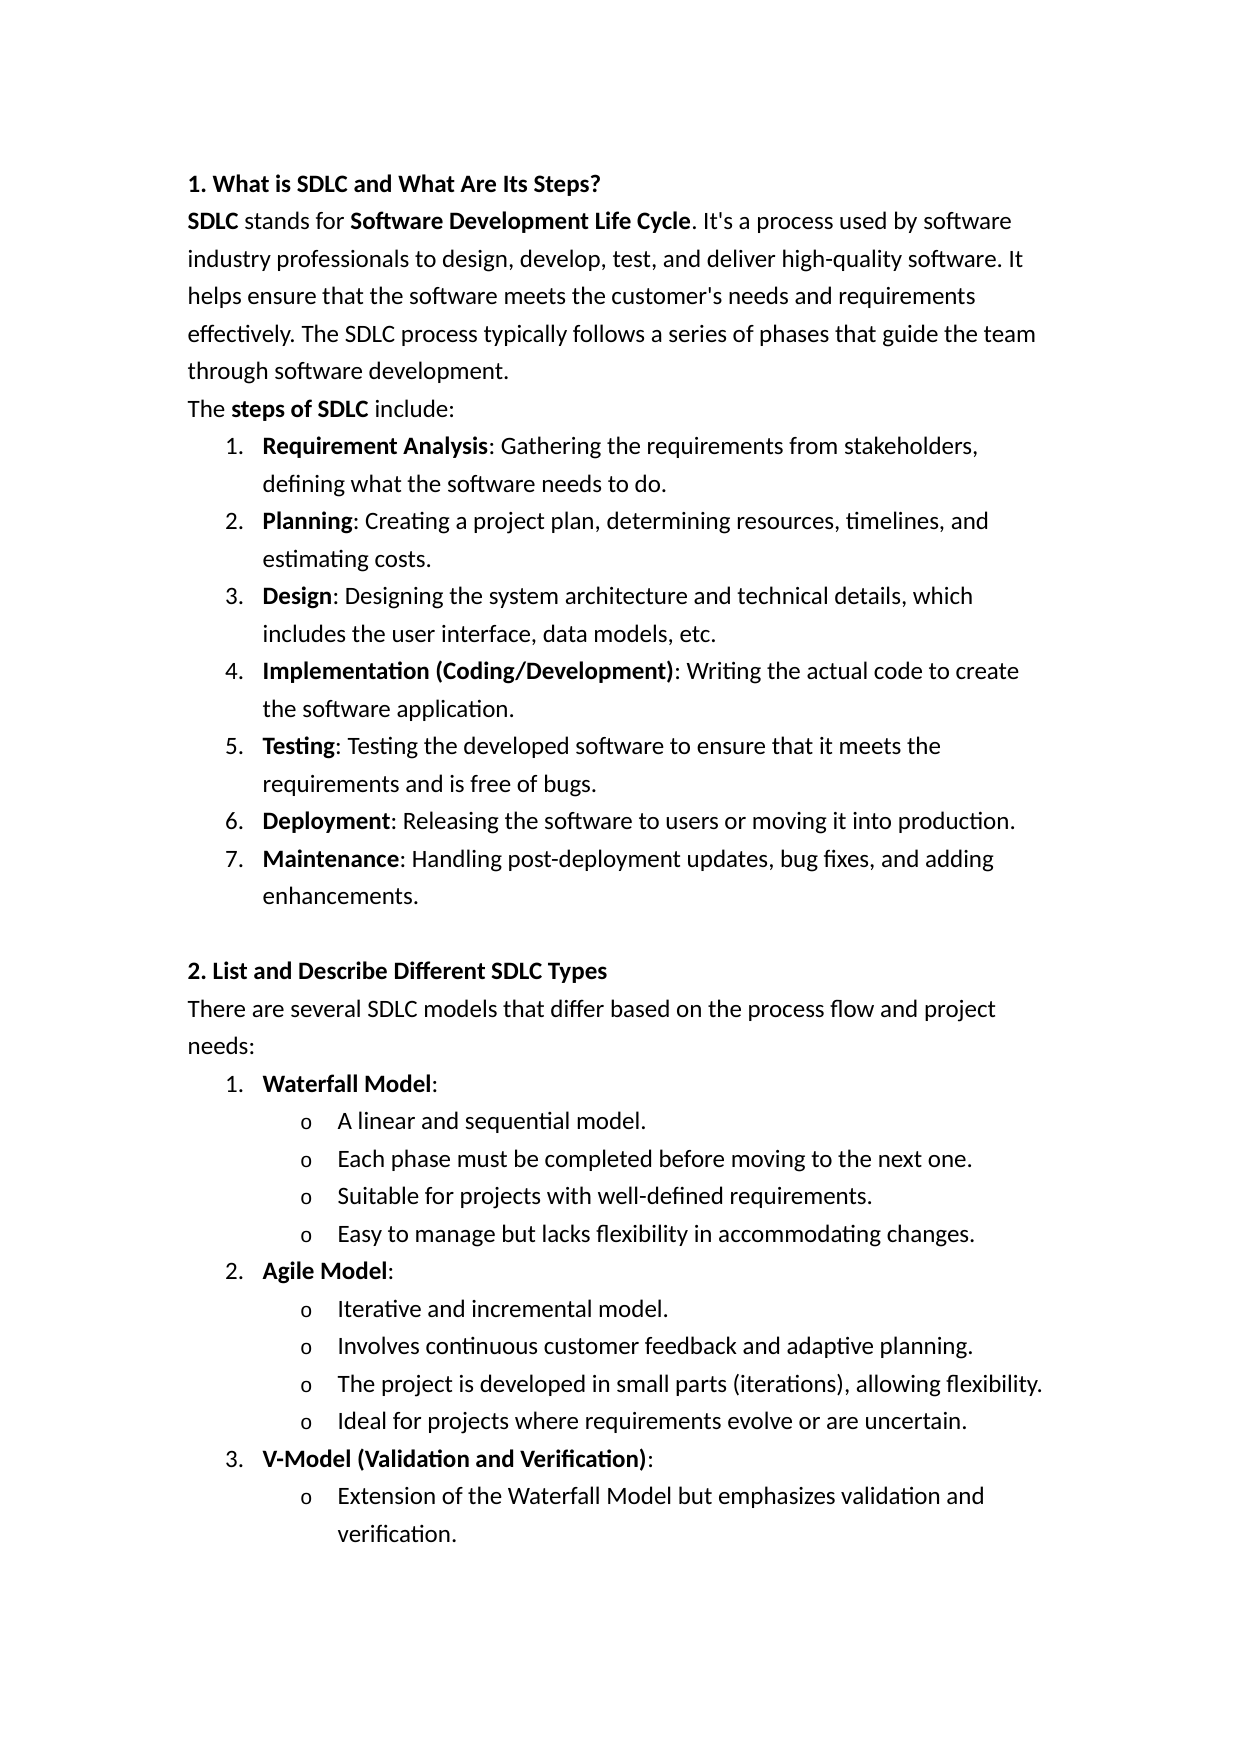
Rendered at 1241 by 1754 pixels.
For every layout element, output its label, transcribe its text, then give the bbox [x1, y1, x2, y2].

list Waterfall Model: [225, 1064, 1053, 1102]
list Suitable for projects with well-defined requirements. [300, 1177, 1053, 1214]
list Planning: Creating a project plan, determining resources, timelines, and estimating costs. [225, 502, 1053, 577]
list Iterative and incremental model. [300, 1289, 1053, 1327]
list Deployment: Releasing the software to users or moving it into production. [225, 802, 1053, 839]
list Testing: Testing the developed software to ensure that it meets the requirements and is free of bugs. [225, 727, 1053, 802]
list A linear and sequential model. [300, 1102, 1053, 1139]
list Each phase must be completed before moving to the next one. [300, 1139, 1053, 1177]
text 1. What is SDLC and What Are Its Steps? [187, 164, 1053, 202]
list Implementation (Coding/Development): Writing the actual code to create the software application. [225, 652, 1053, 727]
list V-Model (Validation and Verification): [225, 1439, 1053, 1477]
text SDLC stands for Software Development Life Cycle. It's a process used by software industry professionals to design, develop, test, and deliver high-quality software. It helps ensure that the software meets the customer's needs and requirements effectively. The SDLC process typically follows a series of phases that guide the team through software development. [187, 202, 1053, 389]
list Requirement Analysis: Gathering the requirements from stakeholders, defining what the software needs to do. [225, 427, 1053, 502]
list The project is developed in small parts (iterations), allowing flexibility. [300, 1364, 1053, 1402]
list Design: Designing the system architecture and technical details, which includes the user interface, data models, etc. [225, 577, 1053, 652]
text The steps of SDLC include: [187, 389, 1053, 427]
list Ideal for projects where requirements evolve or are uncertain. [300, 1402, 1053, 1439]
list Agile Model: [225, 1252, 1053, 1289]
text There are several SDLC models that differ based on the process flow and project needs: [187, 989, 1053, 1064]
text 2. List and Describe Different SDLC Types [187, 952, 1053, 989]
list Easy to manage but lacks flexibility in accommodating changes. [300, 1214, 1053, 1252]
list Extension of the Waterfall Model but emphasizes validation and verification. [300, 1477, 1053, 1552]
list Maintenance: Handling post-deployment updates, bug fixes, and adding enhancements. [225, 839, 1053, 914]
list Involves continuous customer feedback and adaptive planning. [300, 1327, 1053, 1364]
